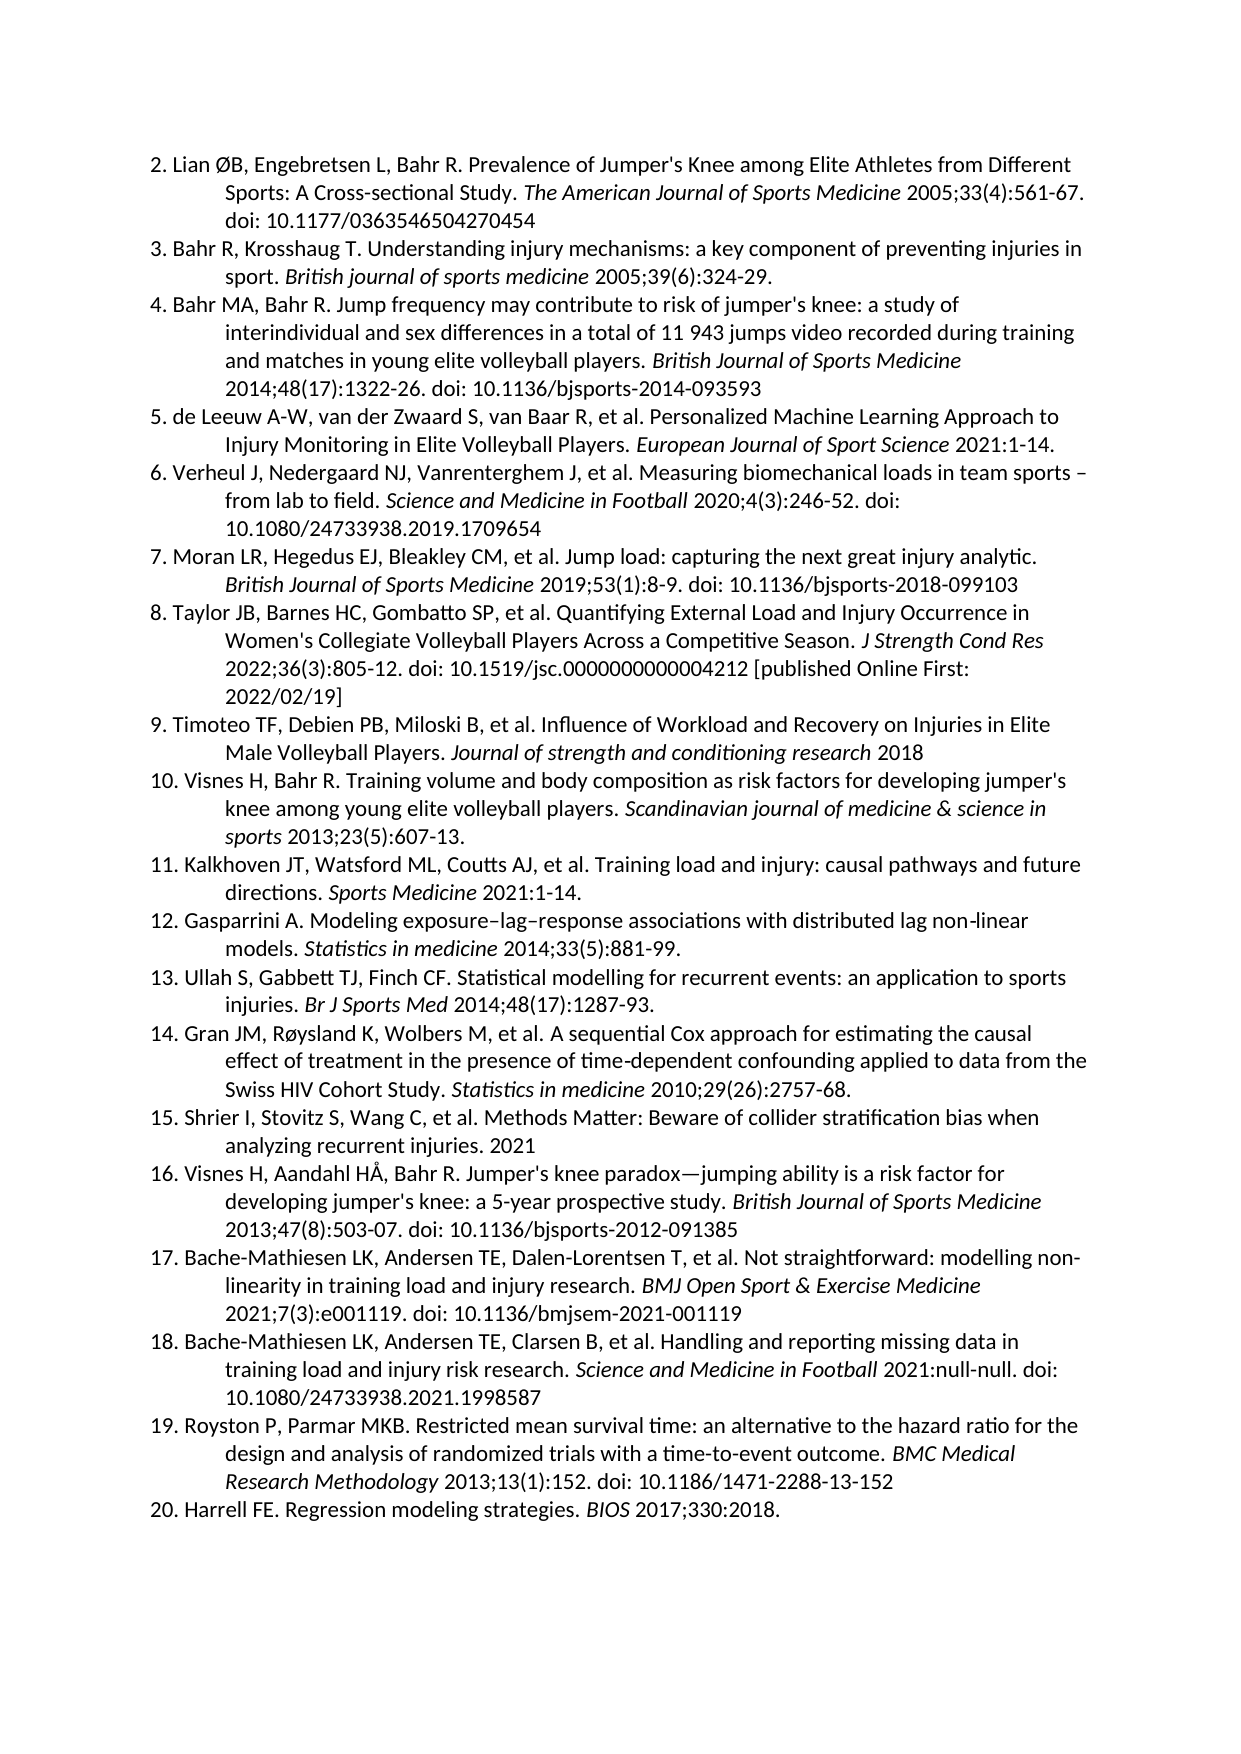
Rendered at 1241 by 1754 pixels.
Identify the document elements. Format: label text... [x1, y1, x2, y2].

text 15. Shrier I, Stovitz S, Wang C, et al. Methods Matter: Beware of collider stratification bias when analyzing recurrent injuries. 2021 [150, 1103, 1090, 1159]
text 16. Visnes H, Aandahl HÅ, Bahr R. Jumper's knee paradox—jumping ability is a risk factor for developing jumper's knee: a 5-year prospective study. British Journal of Sports Medicine 2013;47(8):503-07. doi: 10.1136/bjsports-2012-091385 [150, 1159, 1090, 1243]
text 7. Moran LR, Hegedus EJ, Bleakley CM, et al. Jump load: capturing the next great injury analytic. British Journal of Sports Medicine 2019;53(1):8-9. doi: 10.1136/bjsports-2018-099103 [150, 542, 1090, 598]
text 13. Ullah S, Gabbett TJ, Finch CF. Statistical modelling for recurrent events: an application to sports injuries. Br J Sports Med 2014;48(17):1287-93. [150, 963, 1090, 1019]
text 11. Kalkhoven JT, Watsford ML, Coutts AJ, et al. Training load and injury: causal pathways and future directions. Sports Medicine 2021:1-14. [150, 851, 1090, 907]
text 17. Bache-Mathiesen LK, Andersen TE, Dalen-Lorentsen T, et al. Not straightforward: modelling non-linearity in training load and injury research. BMJ Open Sport & Exercise Medicine 2021;7(3):e001119. doi: 10.1136/bmjsem-2021-001119 [150, 1243, 1090, 1327]
text 19. Royston P, Parmar MKB. Restricted mean survival time: an alternative to the hazard ratio for the design and analysis of randomized trials with a time-to-event outcome. BMC Medical Research Methodology 2013;13(1):152. doi: 10.1186/1471-2288-13-152 [150, 1411, 1090, 1495]
text 18. Bache-Mathiesen LK, Andersen TE, Clarsen B, et al. Handling and reporting missing data in training load and injury risk research. Science and Medicine in Football 2021:null-null. doi: 10.1080/24733938.2021.1998587 [150, 1327, 1090, 1411]
text 12. Gasparrini A. Modeling exposure–lag–response associations with distributed lag non‐linear models. Statistics in medicine 2014;33(5):881-99. [150, 907, 1090, 963]
text 10. Visnes H, Bahr R. Training volume and body composition as risk factors for developing jumper's knee among young elite volleyball players. Scandinavian journal of medicine & science in sports 2013;23(5):607-13. [150, 766, 1090, 851]
text 20. Harrell FE. Regression modeling strategies. BIOS 2017;330:2018. [150, 1495, 1090, 1523]
text 14. Gran JM, Røysland K, Wolbers M, et al. A sequential Cox approach for estimating the causal effect of treatment in the presence of time‐dependent confounding applied to data from the Swiss HIV Cohort Study. Statistics in medicine 2010;29(26):2757-68. [150, 1019, 1090, 1103]
text 9. Timoteo TF, Debien PB, Miloski B, et al. Influence of Workload and Recovery on Injuries in Elite Male Volleyball Players. Journal of strength and conditioning research 2018 [150, 710, 1090, 766]
text 8. Taylor JB, Barnes HC, Gombatto SP, et al. Quantifying External Load and Injury Occurrence in Women's Collegiate Volleyball Players Across a Competitive Season. J Strength Cond Res 2022;36(3):805-12. doi: 10.1519/jsc.0000000000004212 [published Online First: 2022/02/19] [150, 598, 1090, 710]
